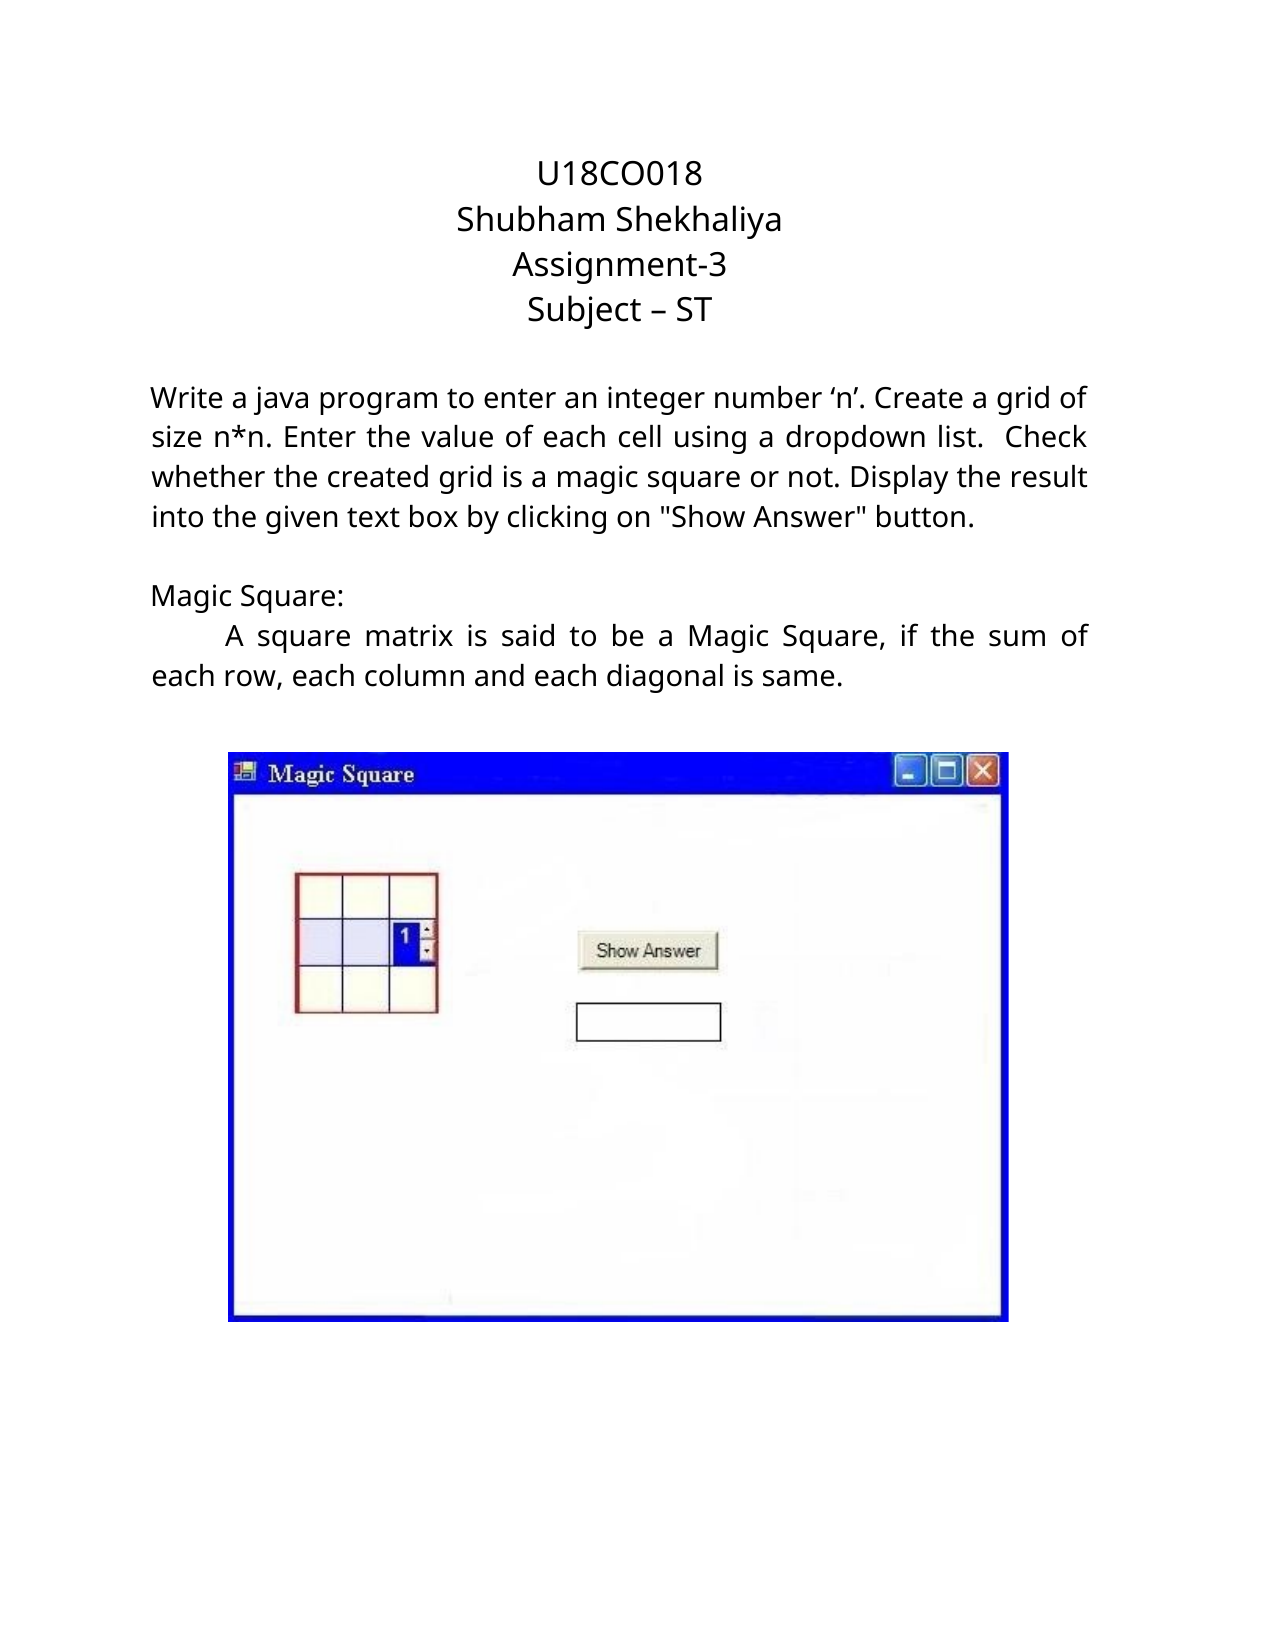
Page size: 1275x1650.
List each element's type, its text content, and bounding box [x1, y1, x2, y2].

text Assignment-3 [150, 241, 1089, 286]
text U18CO018 [150, 150, 1089, 195]
text Write a java program to enter an integer number ‘n’. Create a grid of size n*n. Enter the value of each cell using a dropdown list. Check whether the created grid is a magic square or not. Display the result into the given text box by clicking on "Show Answer" button. [150, 377, 1089, 536]
text Subject – ST [150, 286, 1089, 332]
text Shubham Shekhaliya [150, 195, 1089, 241]
text Magic Square: [150, 576, 1089, 615]
text A square matrix is said to be a Magic Square, if the sum of each row, each column and each diagonal is same. [151, 615, 1089, 694]
picture [228, 752, 1009, 1322]
